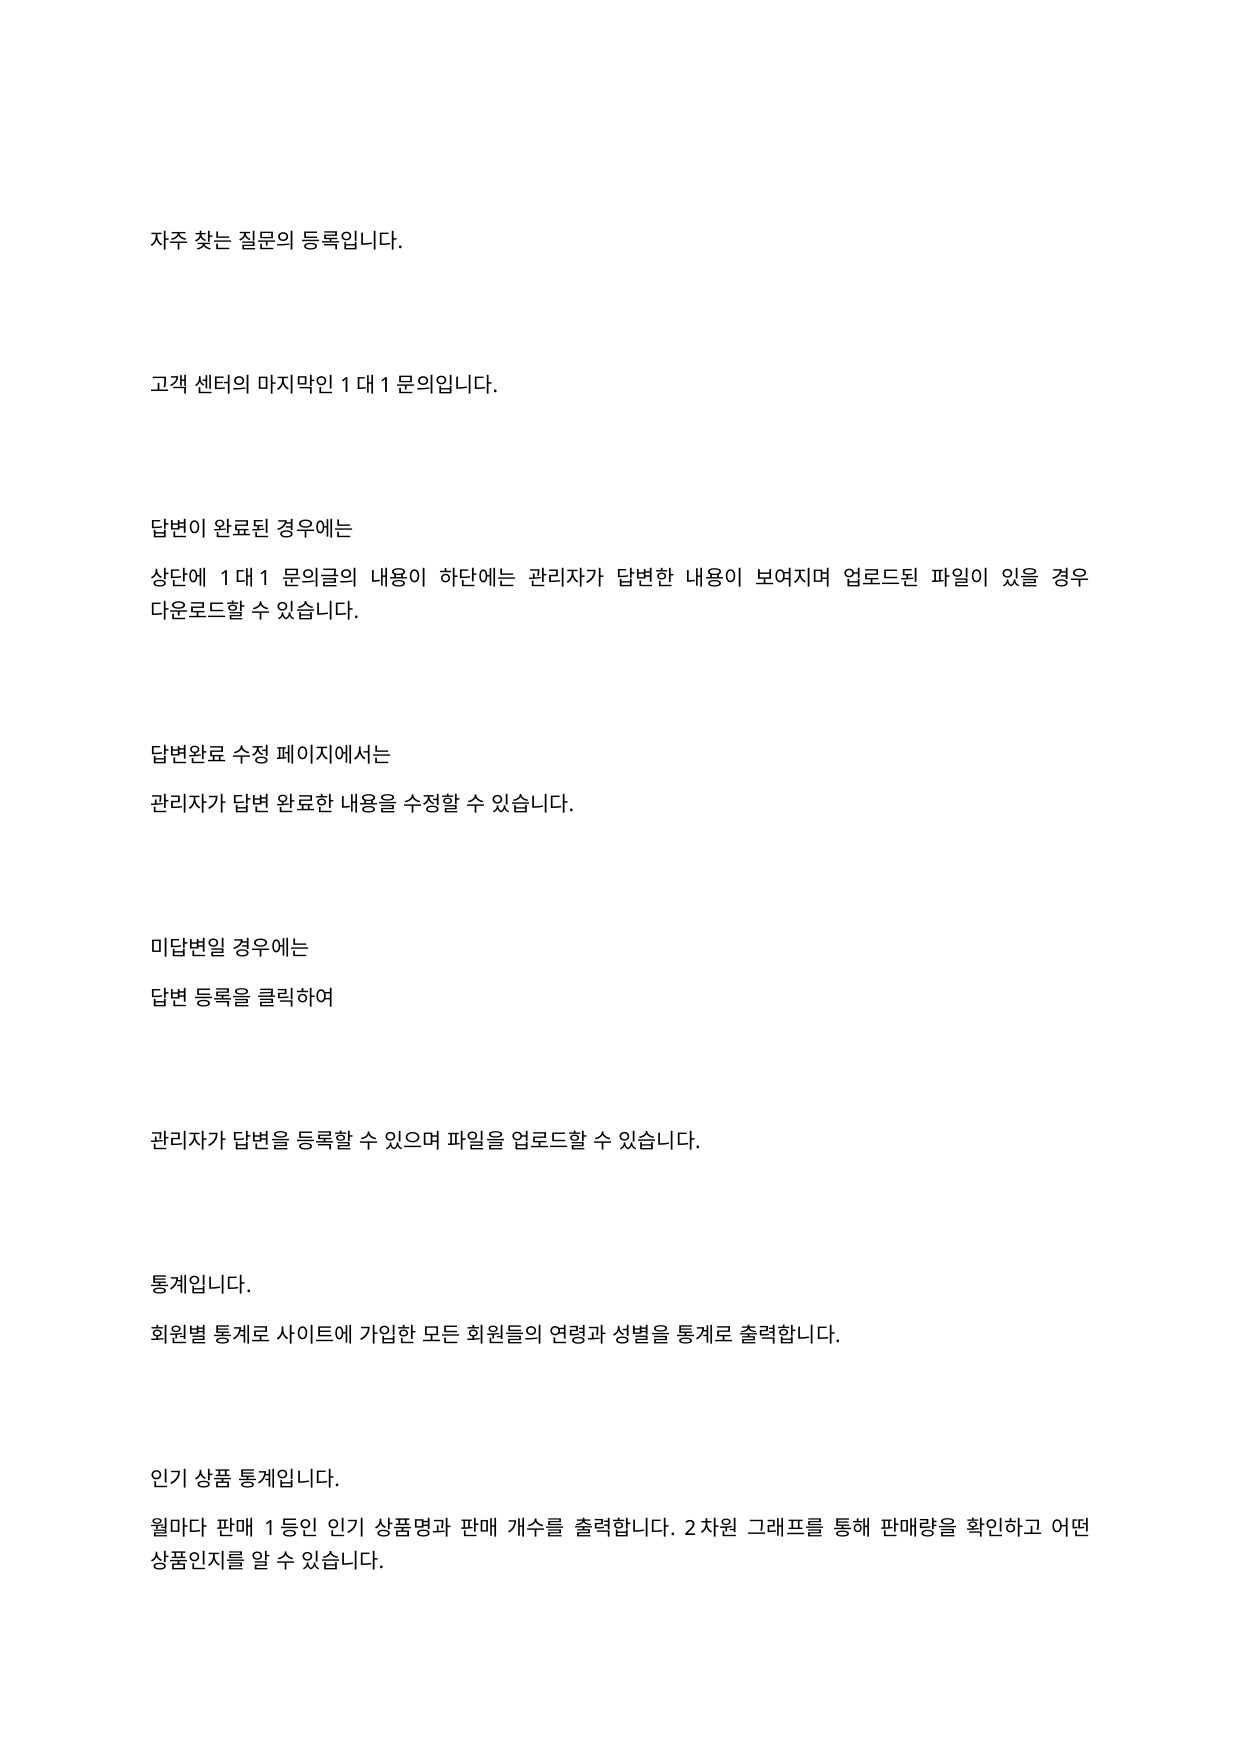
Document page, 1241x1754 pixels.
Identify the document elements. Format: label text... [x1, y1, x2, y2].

text 월마다 판매 1등인 인기 상품명과 판매 개수를 출력합니다. 2차원 그래프를 통해 판매량을 확인하고 어떤 상품인지를 알 수 있습니다. [150, 1511, 1090, 1574]
text 자주 찾는 질문의 등록입니다. [150, 224, 1090, 255]
text 인기 상품 통계입니다. [150, 1462, 1090, 1492]
text 답변이 완료된 경우에는 [150, 512, 1090, 543]
text 미답변일 경우에는 [150, 932, 1090, 962]
text 답변 등록을 클릭하여 [150, 981, 1090, 1011]
text 관리자가 답변 완료한 내용을 수정할 수 있습니다. [150, 788, 1090, 818]
text 답변완료 수정 페이지에서는 [150, 738, 1090, 768]
text 회원별 통계로 사이트에 가입한 모든 회원들의 연령과 성별을 통계로 출력합니다. [150, 1318, 1090, 1348]
text 통계입니다. [150, 1269, 1090, 1299]
text 관리자가 답변을 등록할 수 있으며 파일을 업로드할 수 있습니다. [150, 1125, 1090, 1155]
text 상단에 1대1 문의글의 내용이 하단에는 관리자가 답변한 내용이 보여지며 업로드된 파일이 있을 경우 다운로드할 수 있습니다. [150, 562, 1090, 625]
text 고객 센터의 마지막인 1대1 문의입니다. [150, 368, 1090, 399]
